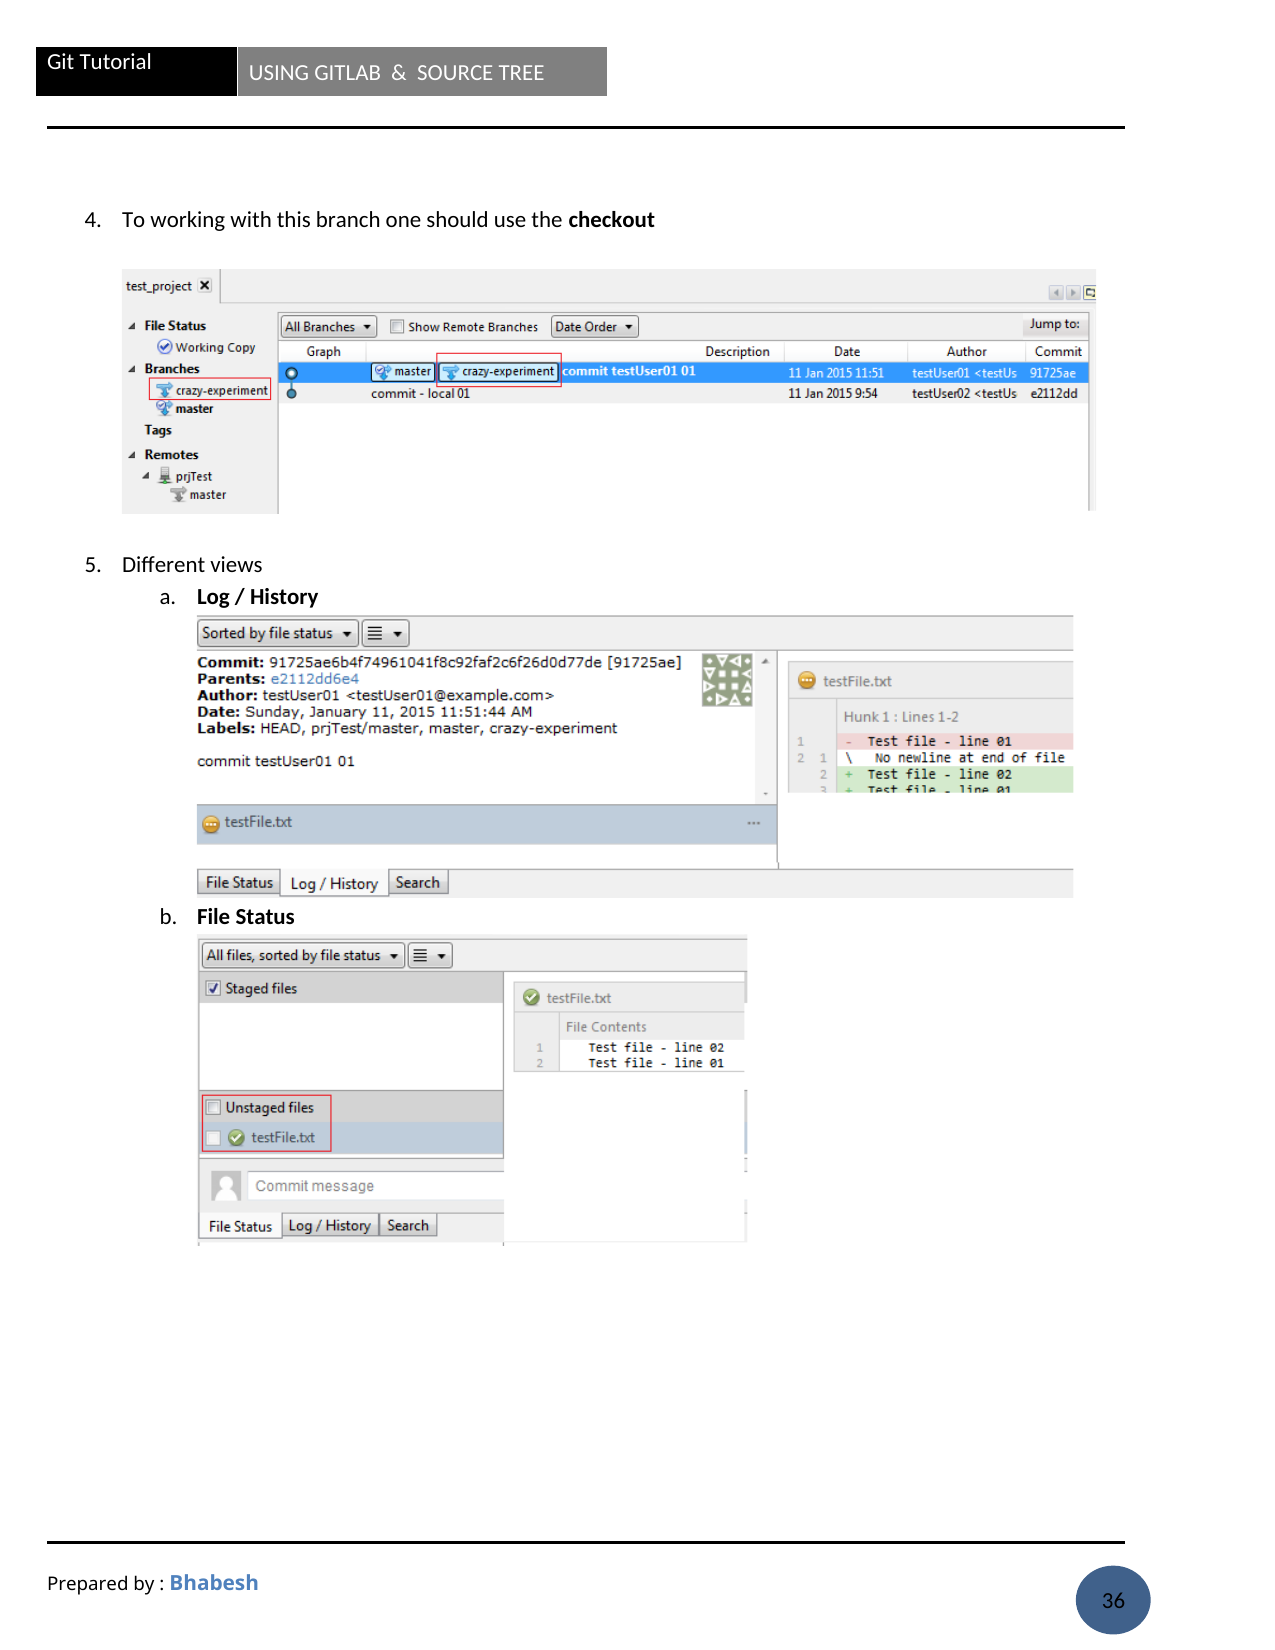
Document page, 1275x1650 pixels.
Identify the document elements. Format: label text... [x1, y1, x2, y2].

picture [121, 269, 1097, 514]
list To working with this branch one should use the checkout [84, 205, 1125, 233]
list File Status [159, 902, 1125, 930]
picture [196, 934, 748, 1246]
list Different views [84, 550, 1125, 578]
list Log / History [159, 582, 1125, 610]
picture [196, 614, 1074, 898]
